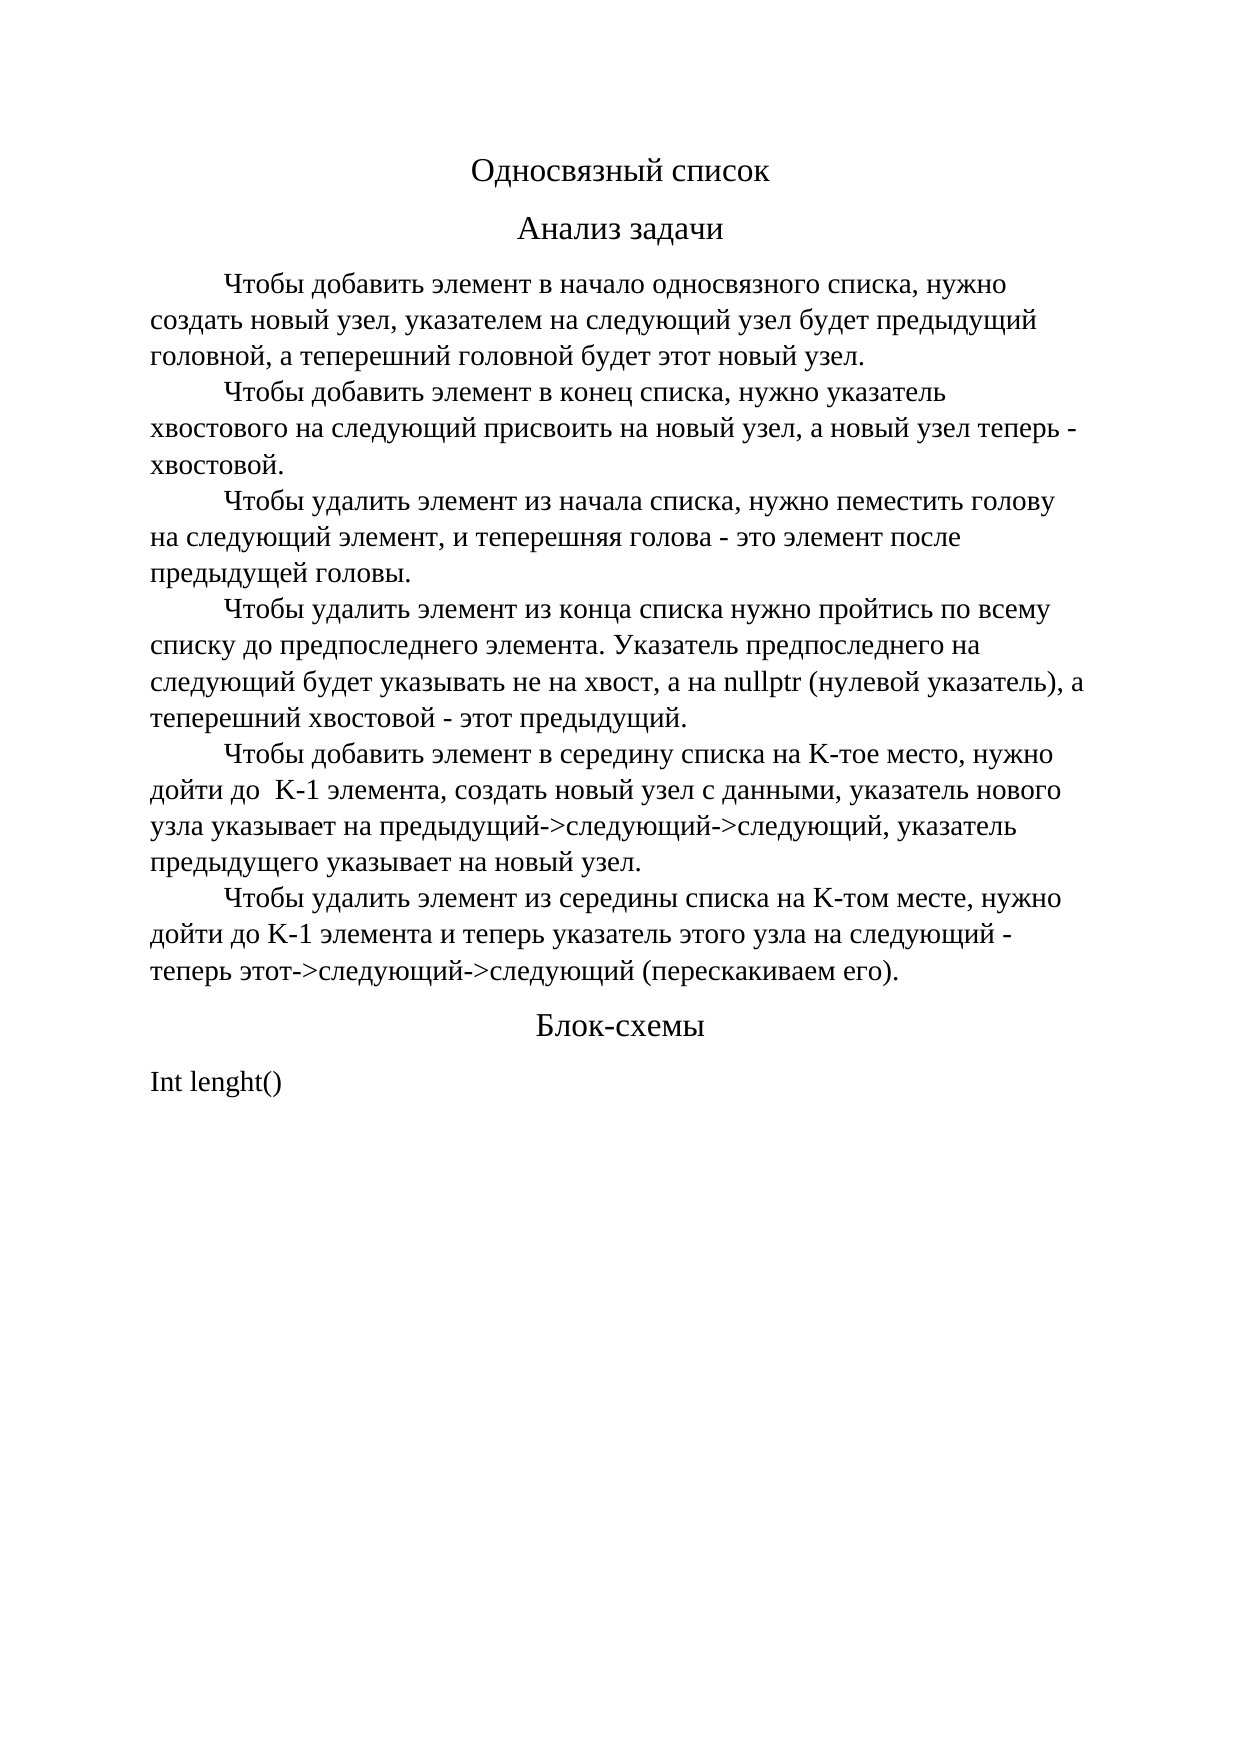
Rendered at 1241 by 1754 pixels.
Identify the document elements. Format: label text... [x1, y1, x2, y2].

text Анализ задачи [150, 208, 1090, 246]
text Блок-схемы [150, 1006, 1090, 1044]
text Int lenght() [150, 1064, 1090, 1097]
text Односвязный список [150, 150, 1090, 188]
text Чтобы добавить элемент в начало односвязного списка, нужно создать новый узел, указателем на следующий узел будет предыдущий головной, а теперешний головной будет этот новый узел. Чтобы добавить элемент в конец списка, нужно указатель хвостового на следующий присвоить на новый узел, а новый узел теперь - хвостовой. Чтобы удалить элемент из начала списка, нужно пеместить голову на следующий элемент, и теперешняя голова - это элемент после предыдущей головы. Чтобы удалить элемент из конца списка нужно пройтись по всему списку до предпоследнего элемента. Указатель предпоследнего на следующий будет указывать не на хвост, а на nullptr (нулевой указатель), а теперешний хвостовой - этот предыдущий. Чтобы добавить элемент в середину списка на K-тое место, нужно дойти до K-1 элемента, создать новый узел с данными, указатель нового узла указывает на предыдущий->следующий->следующий, указатель предыдущего указывает на новый узел. Чтобы удалить элемент из середины списка на K-том месте, нужно дойти до K-1 элемента и теперь указатель этого узла на следующий - теперь этот->следующий->следующий (перескакиваем его). [150, 266, 1090, 986]
